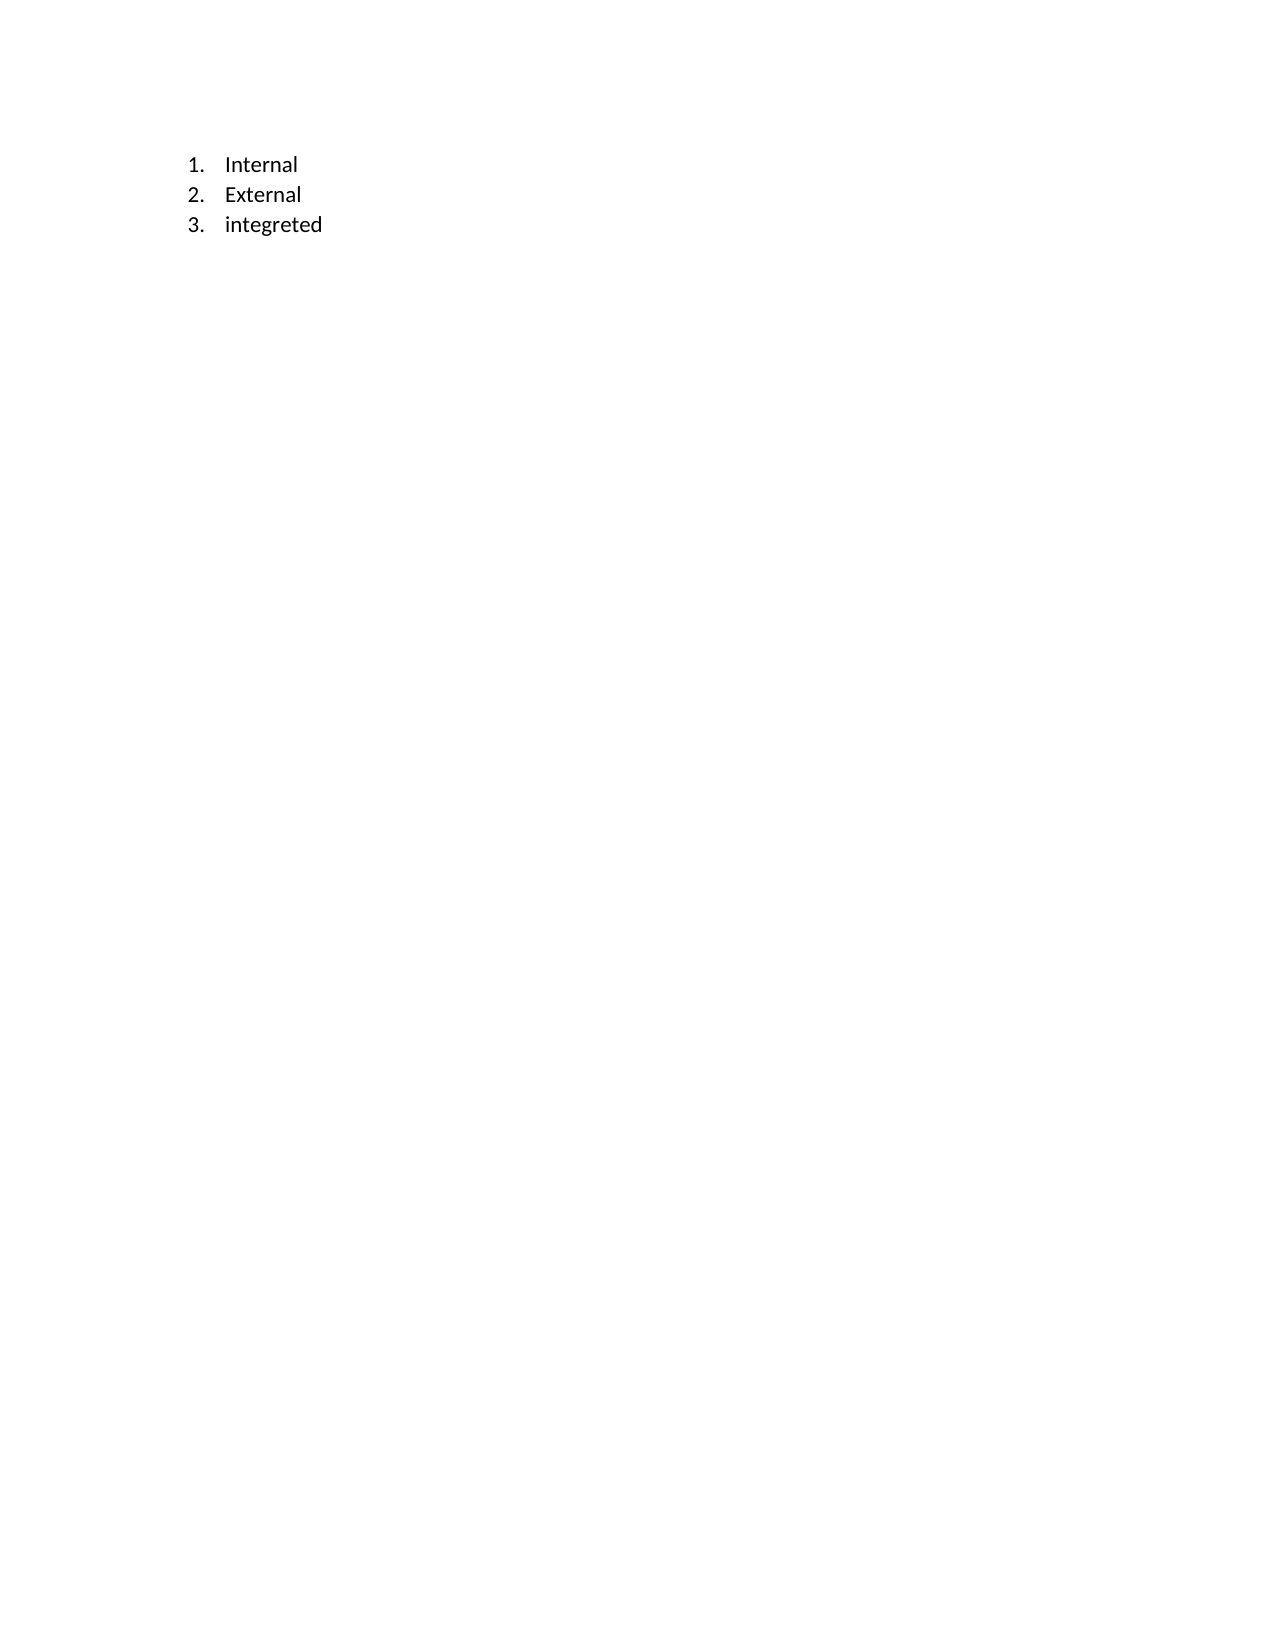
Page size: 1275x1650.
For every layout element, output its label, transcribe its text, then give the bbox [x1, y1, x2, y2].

list Internal [187, 150, 1125, 178]
list External [187, 180, 1125, 208]
list integreted [187, 210, 1125, 238]
